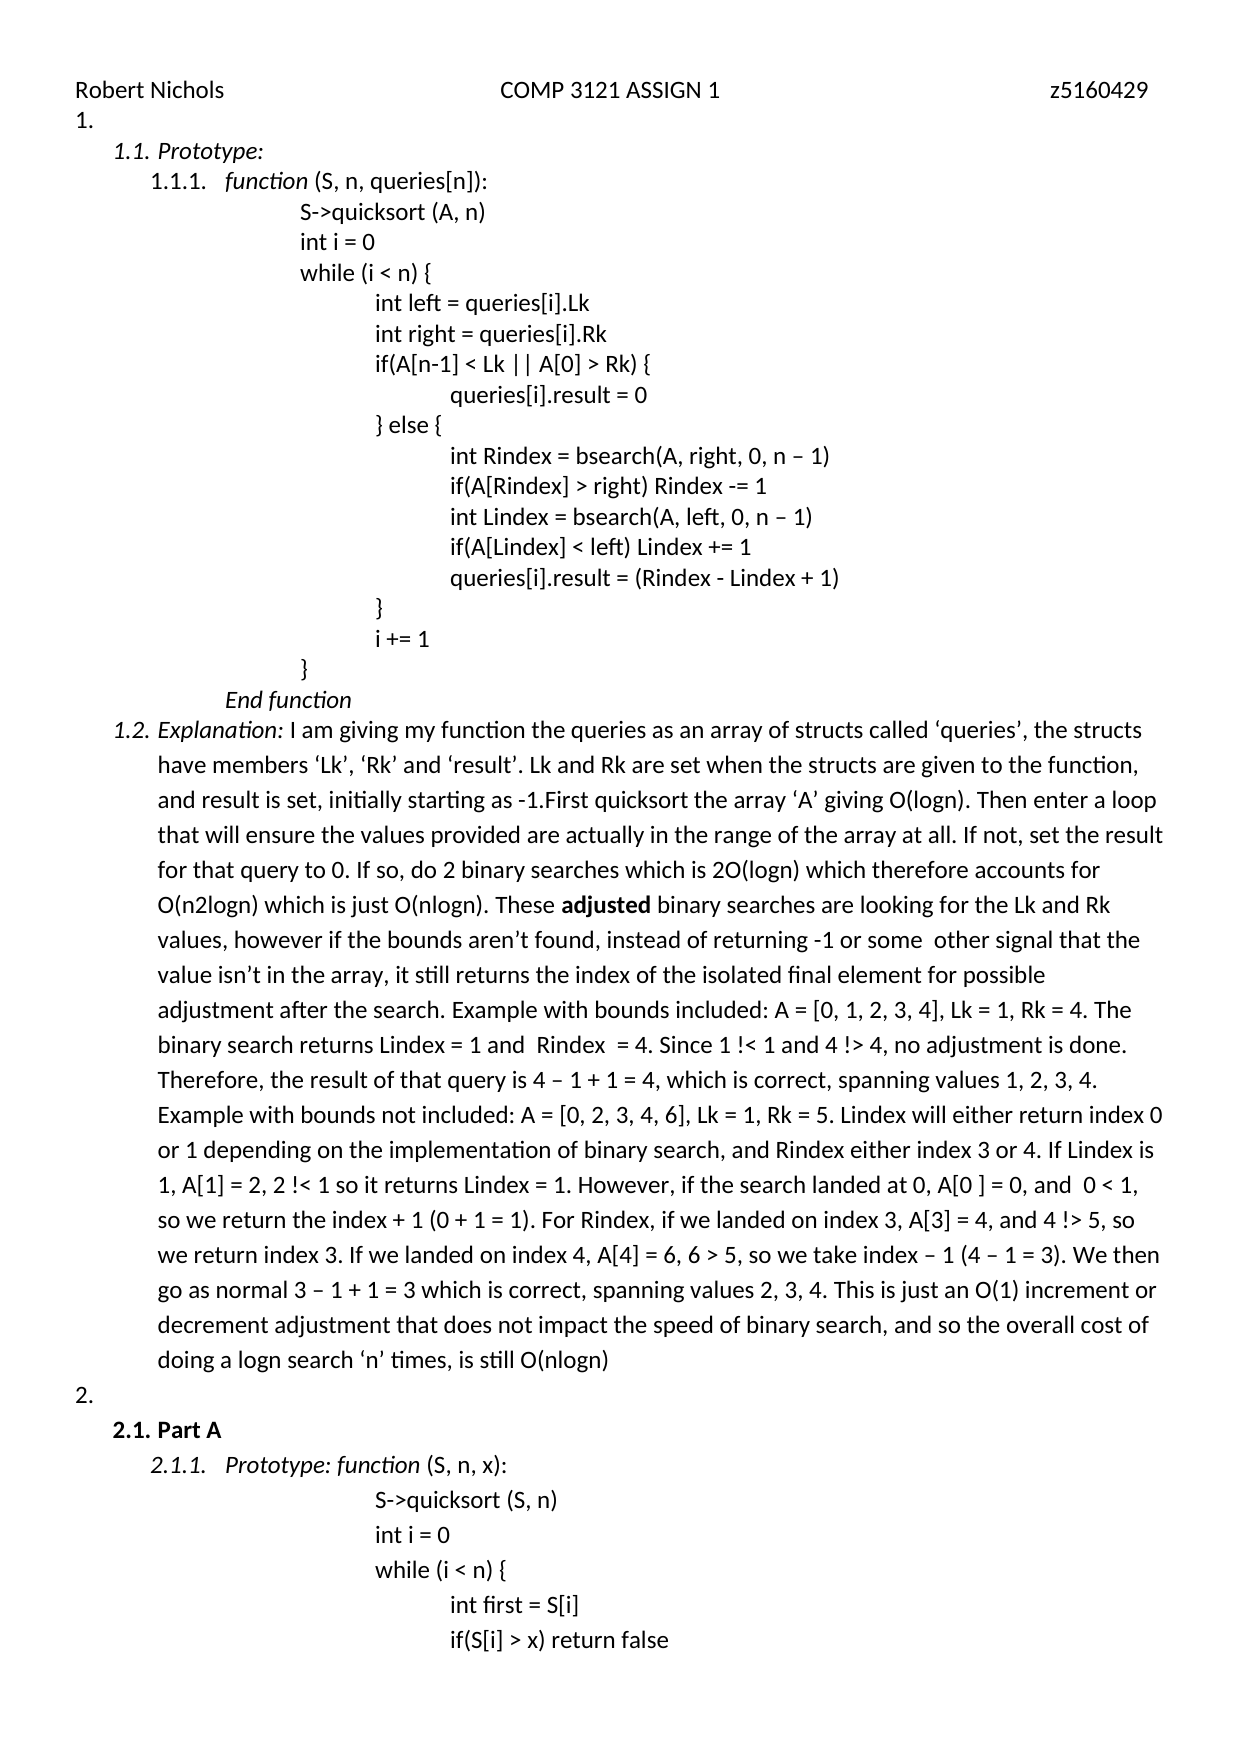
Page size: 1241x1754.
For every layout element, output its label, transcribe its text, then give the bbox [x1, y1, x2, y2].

list if(A[n-1] < Lk || A[0] > Rk) { [300, 348, 1165, 379]
list Explanation: I am giving my function the queries as an array of structs called ‘queries’, the structs have members ‘Lk’, ‘Rk’ and ‘result’. Lk and Rk are set when the structs are given to the function, and result is set, initially starting as -1.First quicksort the array ‘A’ giving O(logn). Then enter a loop that will ensure the values provided are actually in the range of the array at all. If not, set the result for that query to 0. If so, do 2 binary searches which is 2O(logn) which therefore accounts for O(n2logn) which is just O(nlogn). These adjusted binary searches are looking for the Lk and Rk values, however if the bounds aren’t found, instead of returning -1 or some other signal that the value isn’t in the array, it still returns the index of the isolated final element for possible adjustment after the search. Example with bounds included: A = [0, 1, 2, 3, 4], Lk = 1, Rk = 4. The binary search returns Lindex = 1 and Rindex = 4. Since 1 !< 1 and 4 !> 4, no adjustment is done. Therefore, the result of that query is 4 – 1 + 1 = 4, which is correct, spanning values 1, 2, 3, 4. Example with bounds not included: A = [0, 2, 3, 4, 6], Lk = 1, Rk = 5. Lindex will either return index 0 or 1 depending on the implementation of binary search, and Rindex either index 3 or 4. If Lindex is 1, A[1] = 2, 2 !< 1 so it returns Lindex = 1. However, if the search landed at 0, A[0 ] = 0, and 0 < 1, so we return the index + 1 (0 + 1 = 1). For Rindex, if we landed on index 3, A[3] = 4, and 4 !> 5, so we return index 3. If we landed on index 4, A[4] = 6, 6 > 5, so we take index – 1 (4 – 1 = 3). We then go as normal 3 – 1 + 1 = 3 which is correct, spanning values 2, 3, 4. This is just an O(1) increment or decrement adjustment that does not impact the speed of binary search, and so the overall cost of doing a logn search ‘n’ times, is still O(nlogn) [112, 715, 1165, 1375]
list int first = S[i] [375, 1590, 1165, 1620]
list int i = 0 [375, 1520, 1165, 1550]
text if(A[Lindex] < left) Lindex += 1 [375, 532, 1165, 562]
text i += 1 [300, 623, 1165, 654]
list function (S, n, queries[n]): [150, 165, 1165, 196]
text queries[i].result = (Rindex - Lindex + 1) [450, 562, 1165, 593]
list S->quicksort (S, n) [300, 1485, 1165, 1515]
text int Rindex = bsearch(A, right, 0, n – 1) [300, 440, 1165, 471]
text } [300, 593, 1165, 623]
text int Lindex = bsearch(A, left, 0, n – 1) [375, 501, 1165, 532]
list queries[i].result = 0 [375, 379, 1165, 409]
list int right = queries[i].Rk [300, 318, 1165, 348]
list int left = queries[i].Lk [300, 287, 1165, 318]
text } [75, 654, 1165, 684]
text End function [75, 684, 1165, 715]
list int i = 0 [300, 226, 1165, 257]
text } else { [300, 409, 1165, 440]
list Prototype: function (S, n, x): [150, 1450, 1165, 1480]
list while (i < n) { [375, 1555, 1165, 1585]
text if(A[Rindex] > right) Rindex -= 1 [375, 471, 1165, 501]
list S->quicksort (A, n) [300, 196, 1165, 226]
list if(S[i] > x) return false [375, 1625, 1165, 1655]
list Prototype: [112, 135, 1165, 165]
list Part A [112, 1415, 1165, 1445]
list while (i < n) { [300, 257, 1165, 287]
